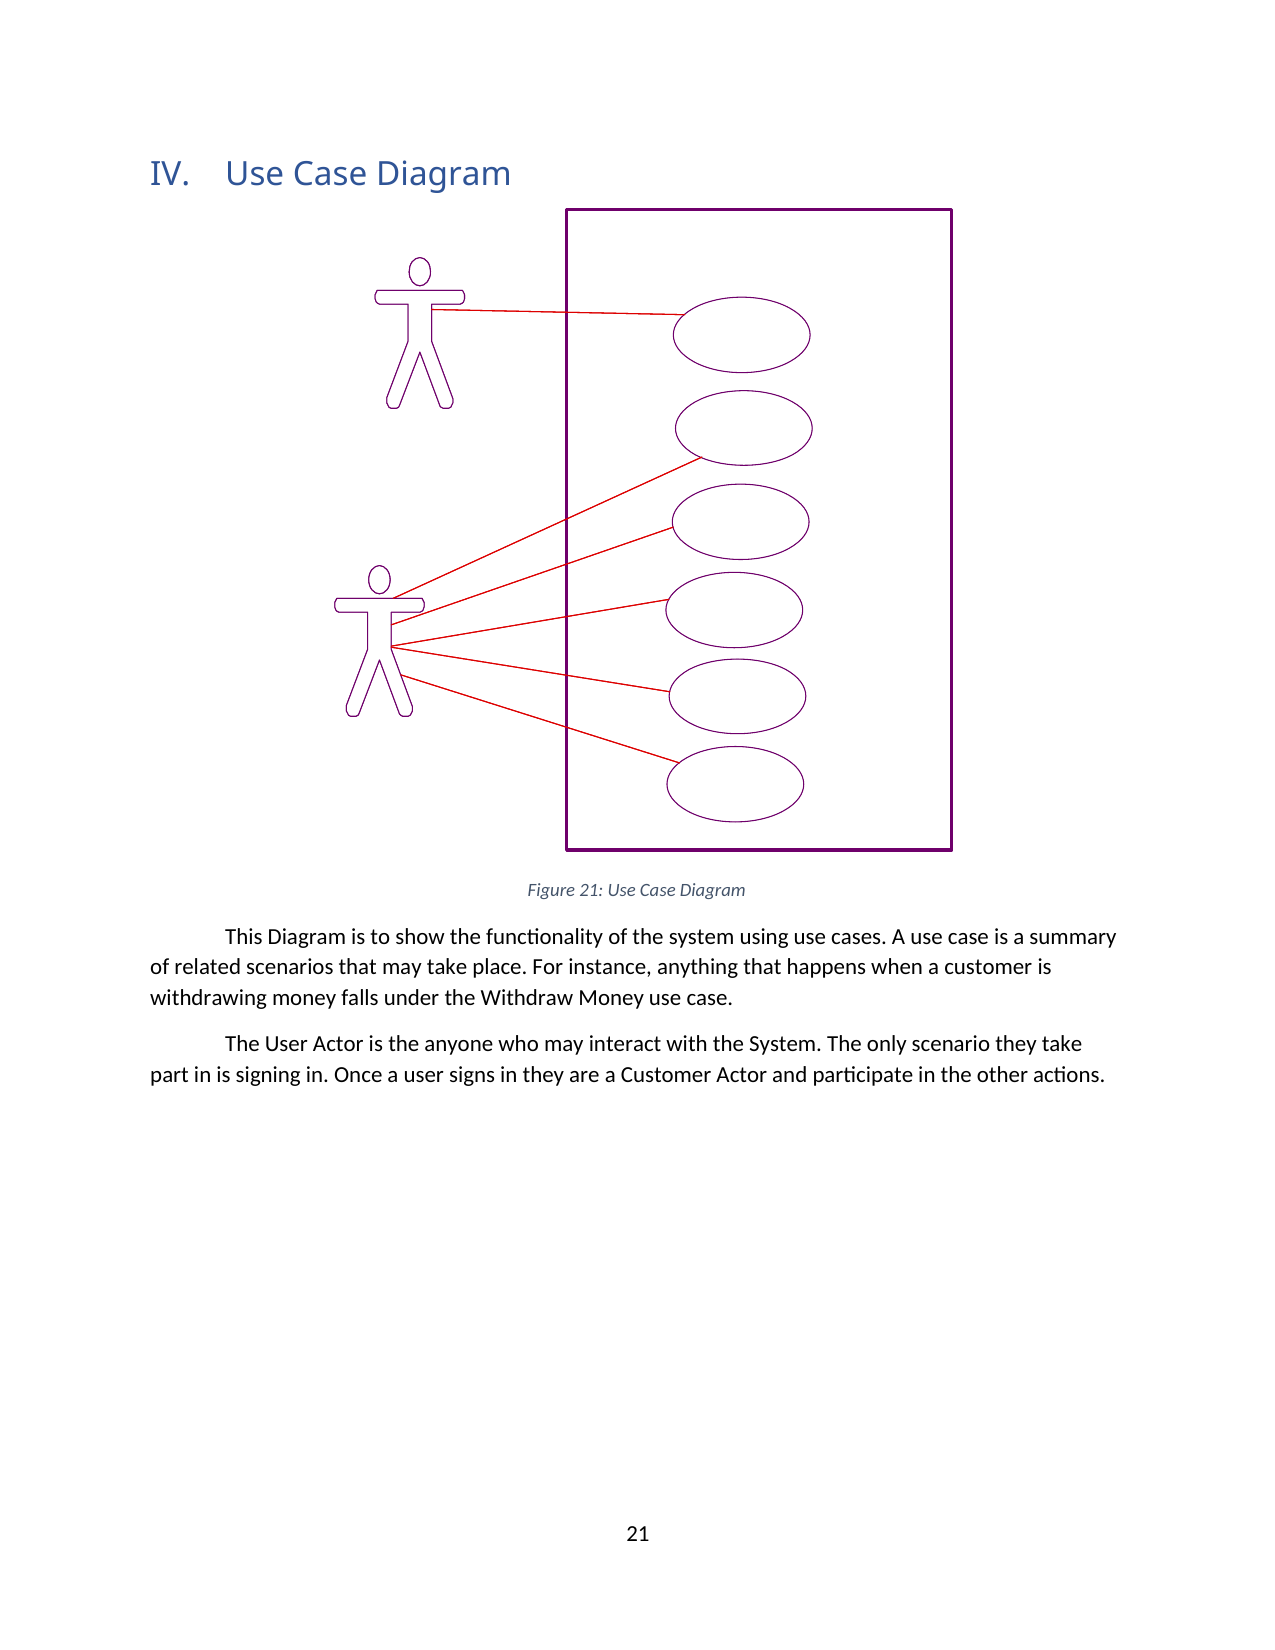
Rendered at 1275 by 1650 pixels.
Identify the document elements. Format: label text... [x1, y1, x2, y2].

text Figure 21: Use Case Diagram [150, 878, 1125, 901]
text This Diagram is to show the functionality of the system using use cases. A use case is a summary of related scenarios that may take place. For instance, anything that happens when a customer is withdrawing money falls under the Withdraw Money use case. [150, 922, 1125, 1011]
text The User Actor is the anyone who may interact with the System. The only scenario they take part in is signing in. Once a user signs in they are a Customer Actor and participate in the other actions. [150, 1029, 1125, 1088]
subtitle Use Case Diagram [150, 150, 1125, 195]
